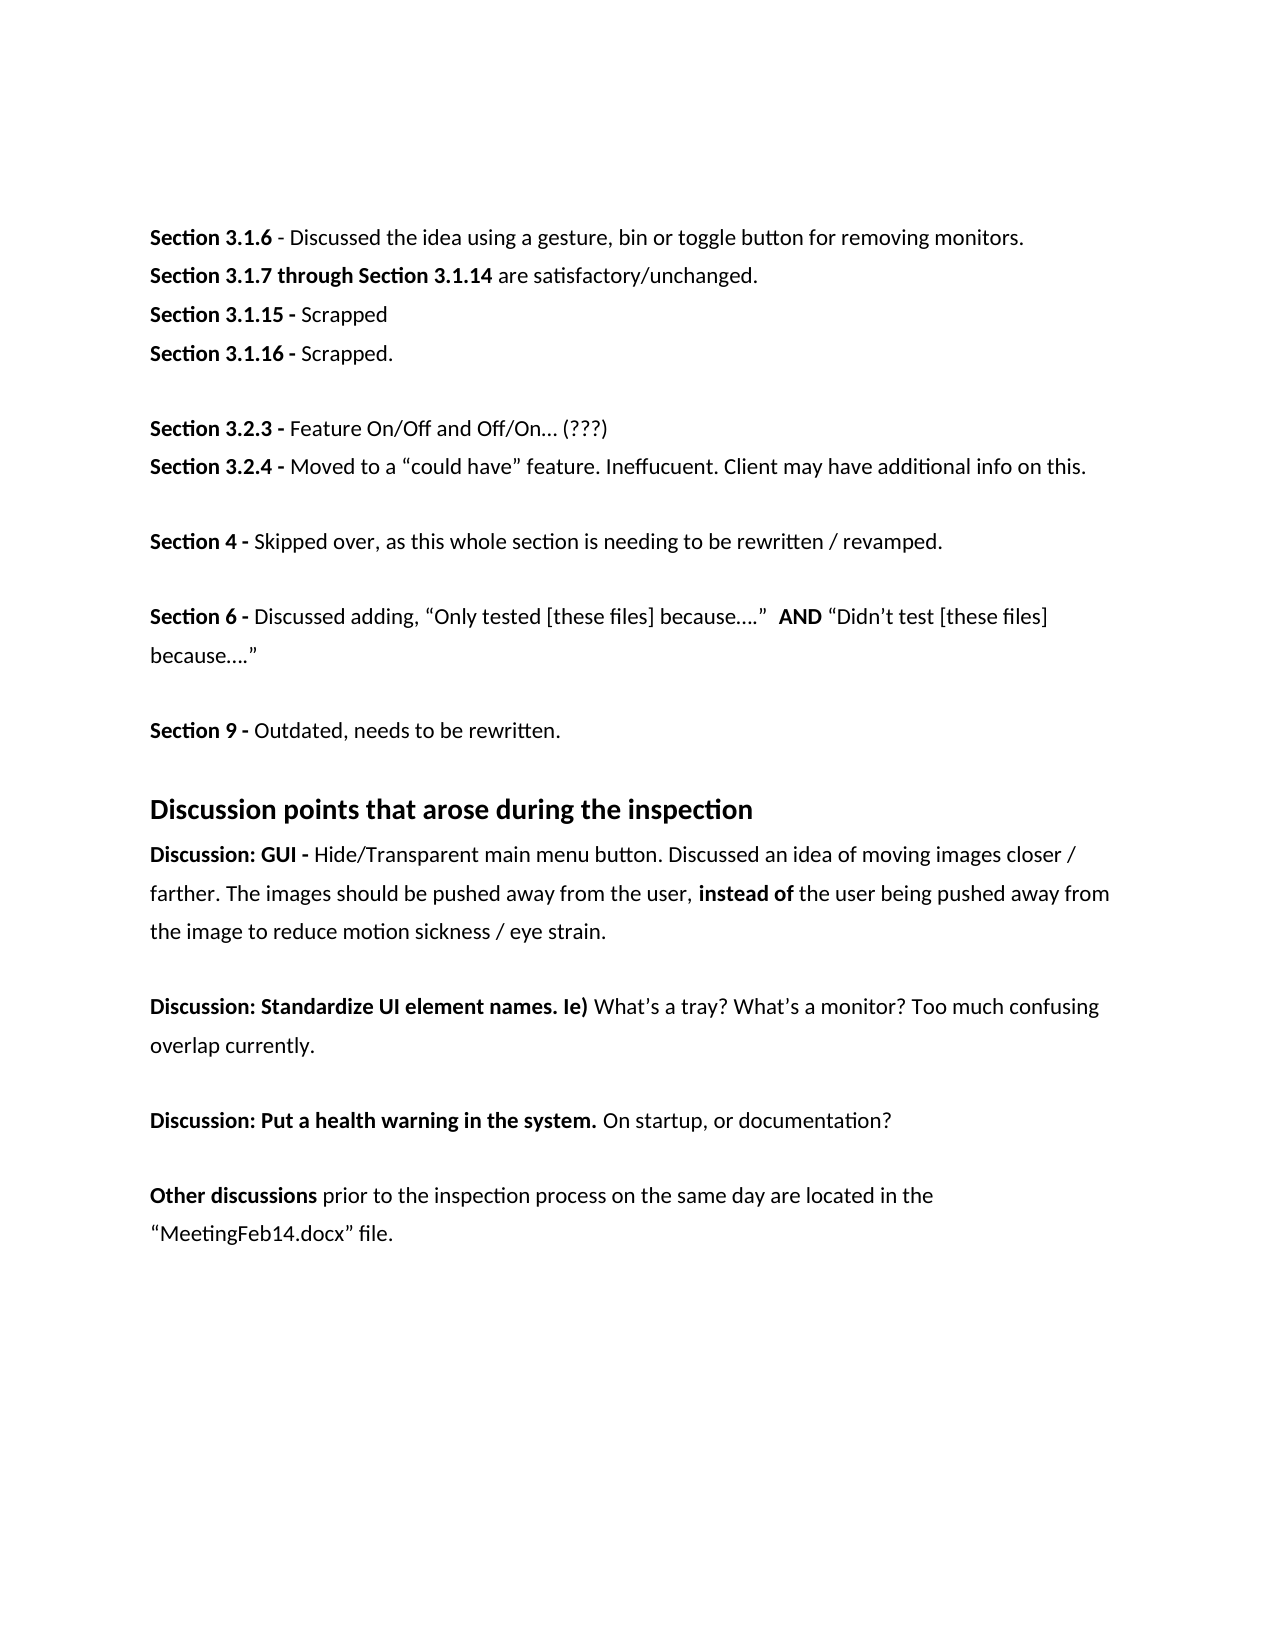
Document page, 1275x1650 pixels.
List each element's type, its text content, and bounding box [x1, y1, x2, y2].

text Section 3.1.6 - Discussed the idea using a gesture, bin or toggle button for removing monitors. [150, 223, 1125, 251]
text Section 3.1.15 - Scrapped [150, 300, 1125, 328]
text Section 4 - Skipped over, as this whole section is needing to be rewritten / revamped. [150, 527, 1125, 555]
text Discussion: Put a health warning in the system. On startup, or documentation? [150, 1106, 1125, 1134]
text Section 6 - Discussed adding, “Only tested [these files] because….” AND “Didn’t test [these files] because….” [150, 602, 1125, 669]
text Section 3.2.4 - Moved to a “could have” feature. Ineffucuent. Client may have additional info on this. [150, 452, 1125, 480]
text Section 3.2.3 - Feature On/Off and Off/On… (???) [150, 414, 1125, 442]
text Discussion points that arose during the inspection [150, 791, 1125, 827]
text Discussion: Standardize UI element names. Ie) What’s a tray? What’s a monitor? Too much confusing overlap currently. [150, 992, 1125, 1059]
text Section 9 - Outdated, needs to be rewritten. [150, 716, 1125, 744]
text Other discussions prior to the inspection process on the same day are located in the “MeetingFeb14.docx” file. [150, 1181, 1125, 1248]
text Section 3.1.7 through Section 3.1.14 are satisfactory/unchanged. [150, 261, 1125, 289]
text Section 3.1.16 - Scrapped. [150, 339, 1125, 367]
text Discussion: GUI - Hide/Transparent main menu button. Discussed an idea of moving images closer / farther. The images should be pushed away from the user, instead of the user being pushed away from the image to reduce motion sickness / eye strain. [150, 840, 1125, 945]
